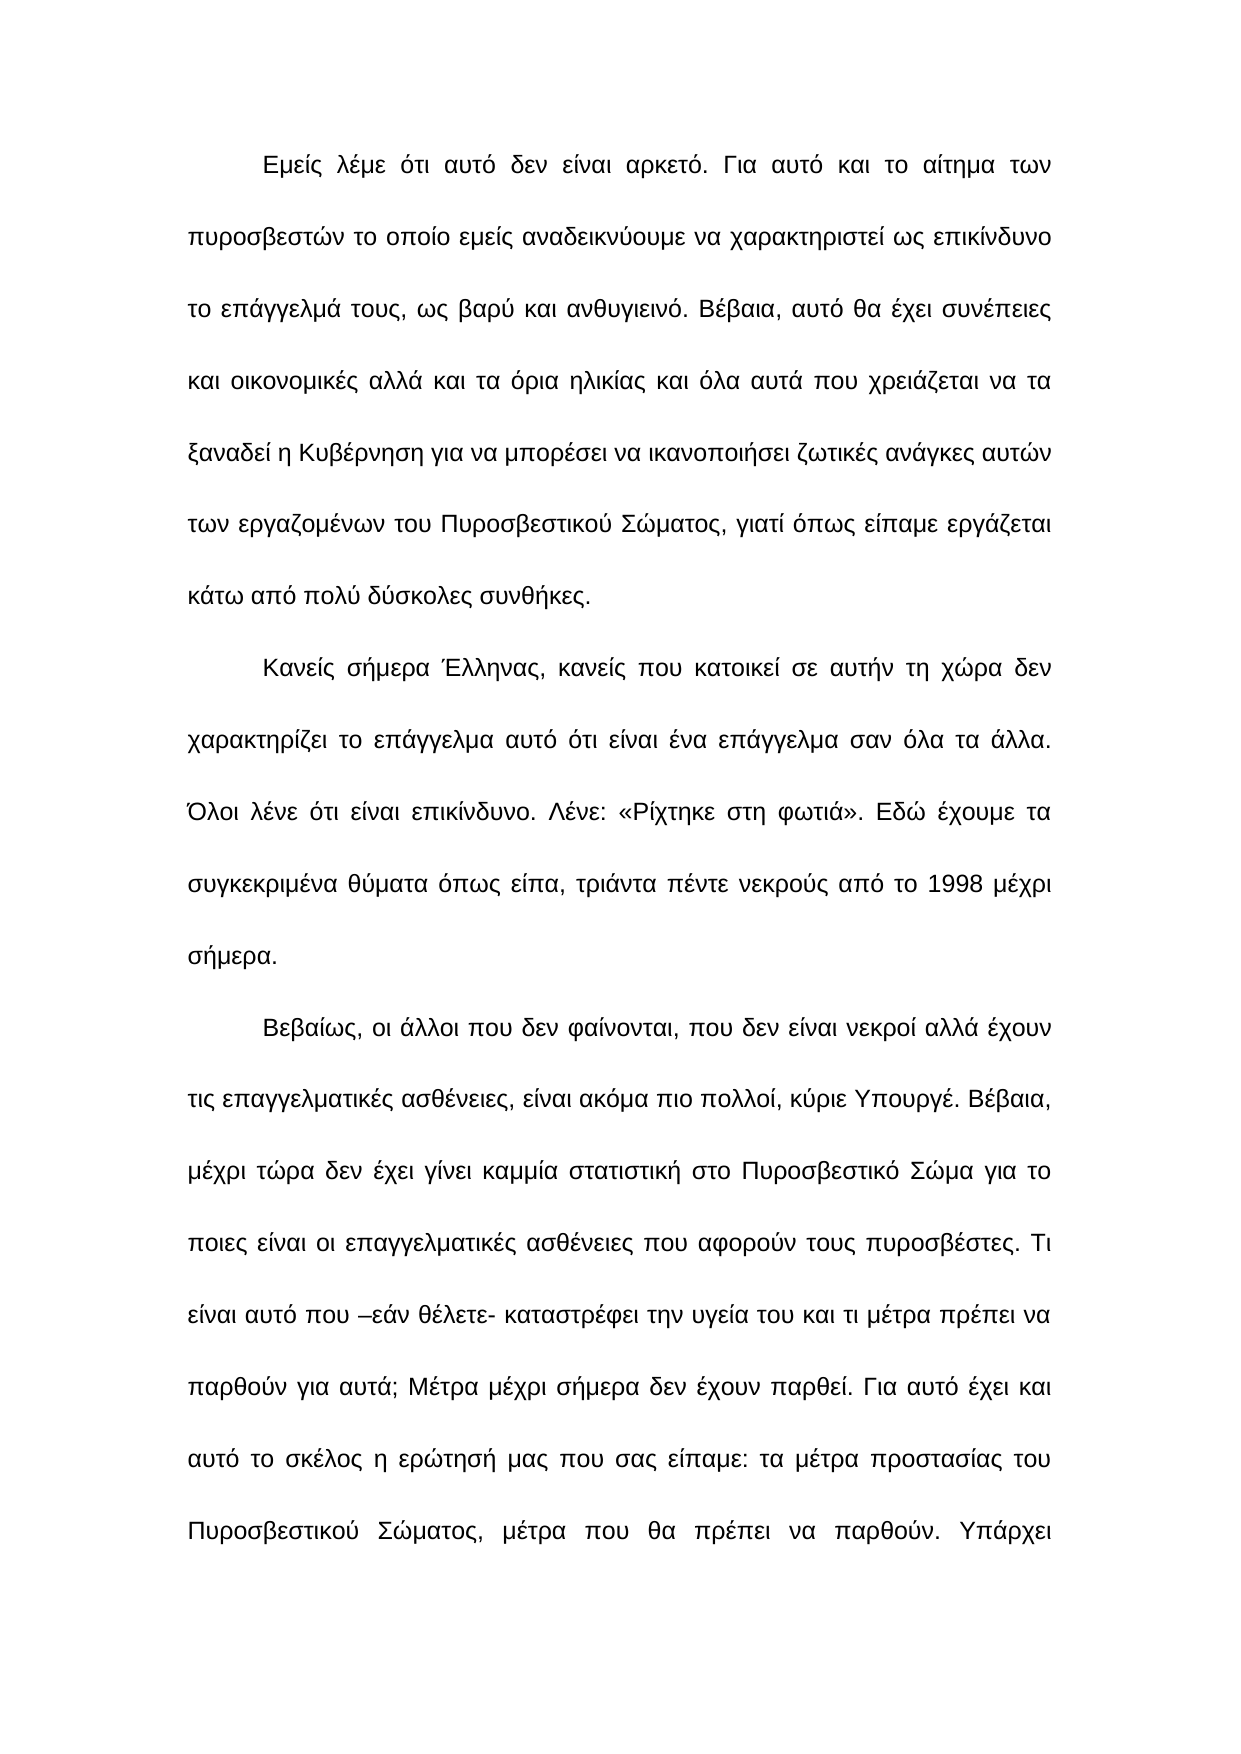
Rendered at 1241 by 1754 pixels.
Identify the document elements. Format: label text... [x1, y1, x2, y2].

text Κανείς σήμερα Έλληνας, κανείς που κατοικεί σε αυτήν τη χώρα δεν χαρακτηρίζει το επάγγελμα αυτό ότι είναι ένα επάγγελμα σαν όλα τα άλλα. Όλοι λένε ότι είναι επικίνδυνο. Λένε: «Ρίχτηκε στη φωτιά». Εδώ έχουμε τα συγκεκριμένα θύματα όπως είπα, τριάντα πέντε νεκρούς από το 1998 μέχρι σήμερα. [187, 653, 1053, 969]
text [187, 1012, 1053, 1544]
text Εμείς λέμε ότι αυτό δεν είναι αρκετό. Για αυτό και το αίτημα των πυροσβεστών το οποίο εμείς αναδεικνύουμε να χαρακτηριστεί ως επικίνδυνο το επάγγελμά τους, ως βαρύ και ανθυγιεινό. Βέβαια, αυτό θα έχει συνέπειες και οικονομικές αλλά και τα όρια ηλικίας και όλα αυτά που χρειάζεται να τα ξαναδεί η Κυβέρνηση για να μπορέσει να ικανοποιήσει ζωτικές ανάγκες αυτών των εργαζομένων του Πυροσβεστικού Σώματος, γιατί όπως είπαμε εργάζεται κάτω από πολύ δύσκολες συνθήκες. [187, 150, 1053, 610]
